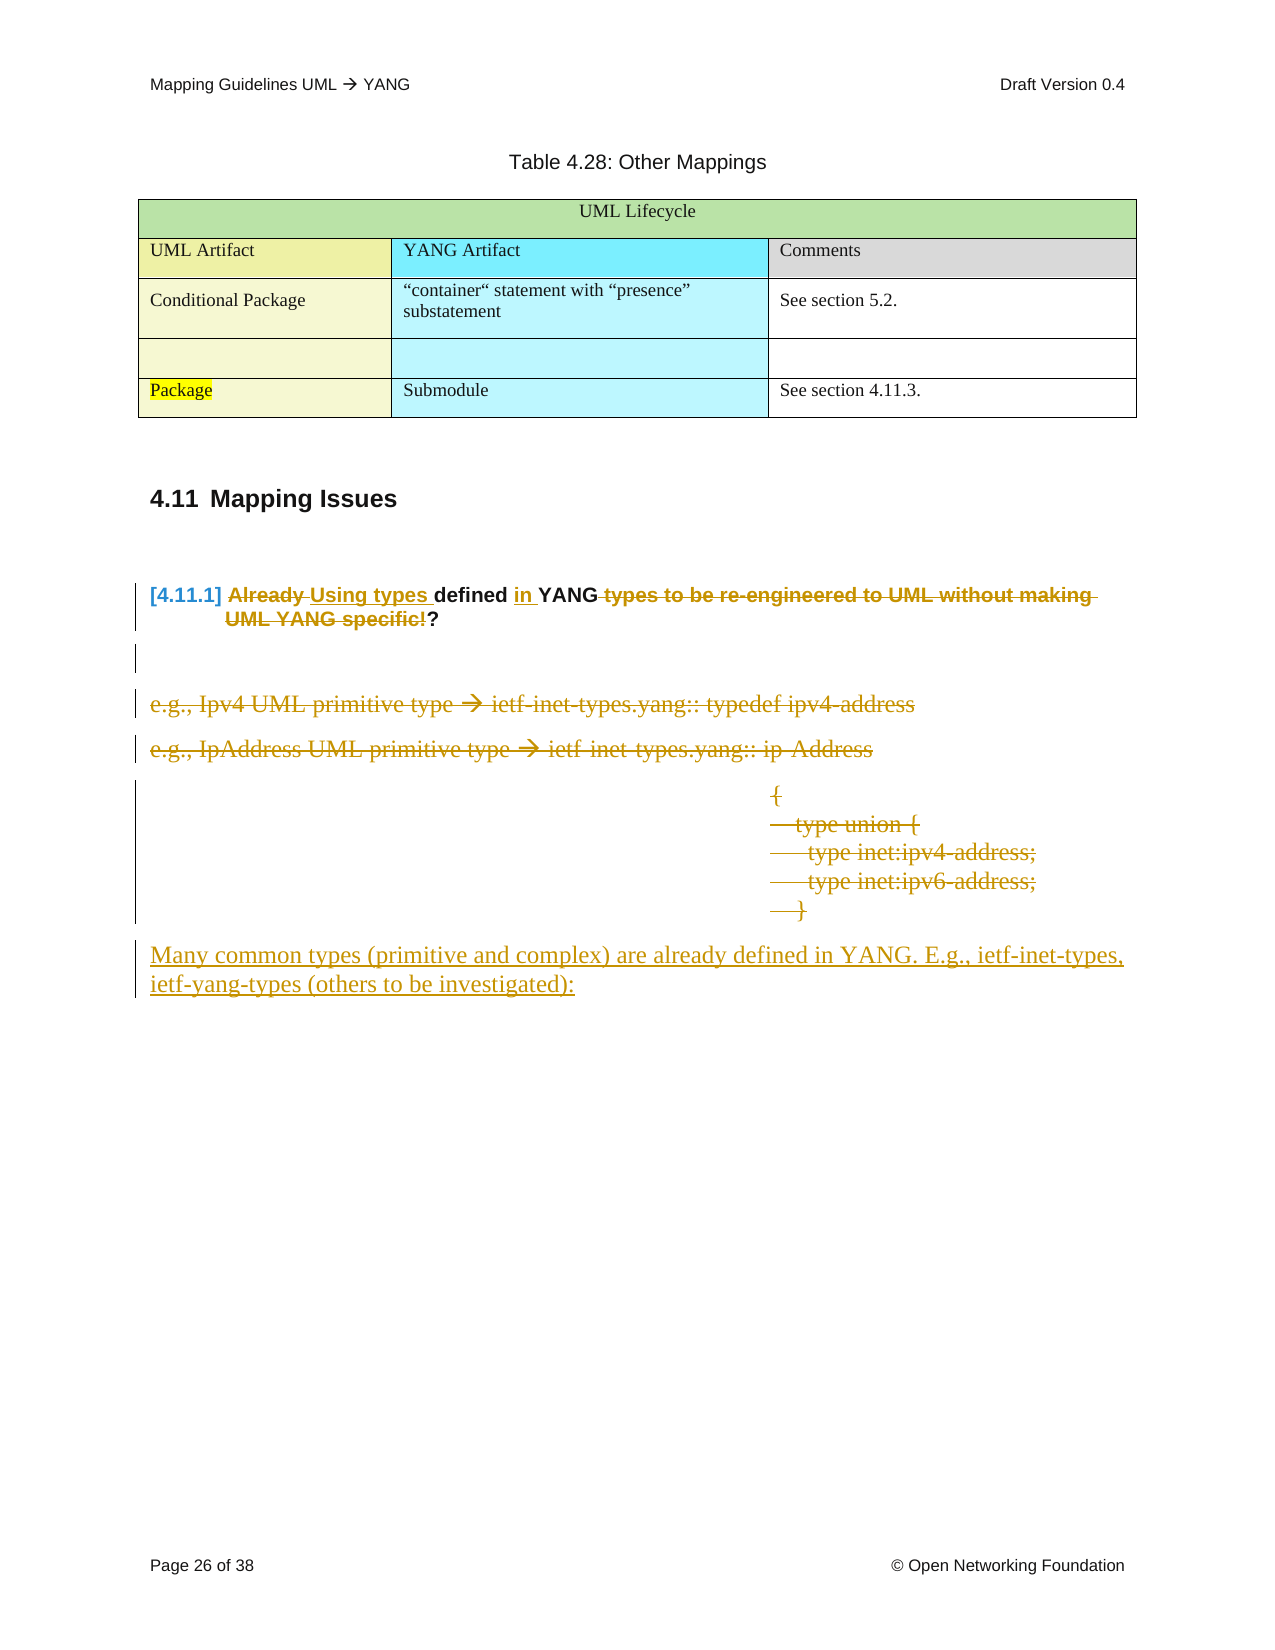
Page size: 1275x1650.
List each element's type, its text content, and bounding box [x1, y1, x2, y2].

table_cell See section 4.11.3. [769, 379, 1136, 417]
table_cell “container“ statement with “presence” substatement [392, 279, 768, 338]
table_cell YANG Artifact [392, 239, 768, 277]
table_cell [392, 339, 768, 378]
table_cell Submodule [392, 379, 768, 417]
table_cell [769, 339, 1136, 378]
table_cell Comments [769, 239, 1136, 277]
table_header UML Lifecycle [139, 200, 1136, 238]
table_cell Conditional Package [139, 279, 391, 338]
subtitle defined YANG? [150, 583, 1125, 631]
table_cell UML Artifact [139, 239, 391, 277]
subtitle Mapping Issues [150, 484, 1125, 513]
table_cell [139, 339, 391, 378]
table_cell See section 5.2. [769, 279, 1136, 338]
text Table 4.: Other Mappings [150, 150, 1125, 174]
table_cell Package [139, 379, 391, 417]
